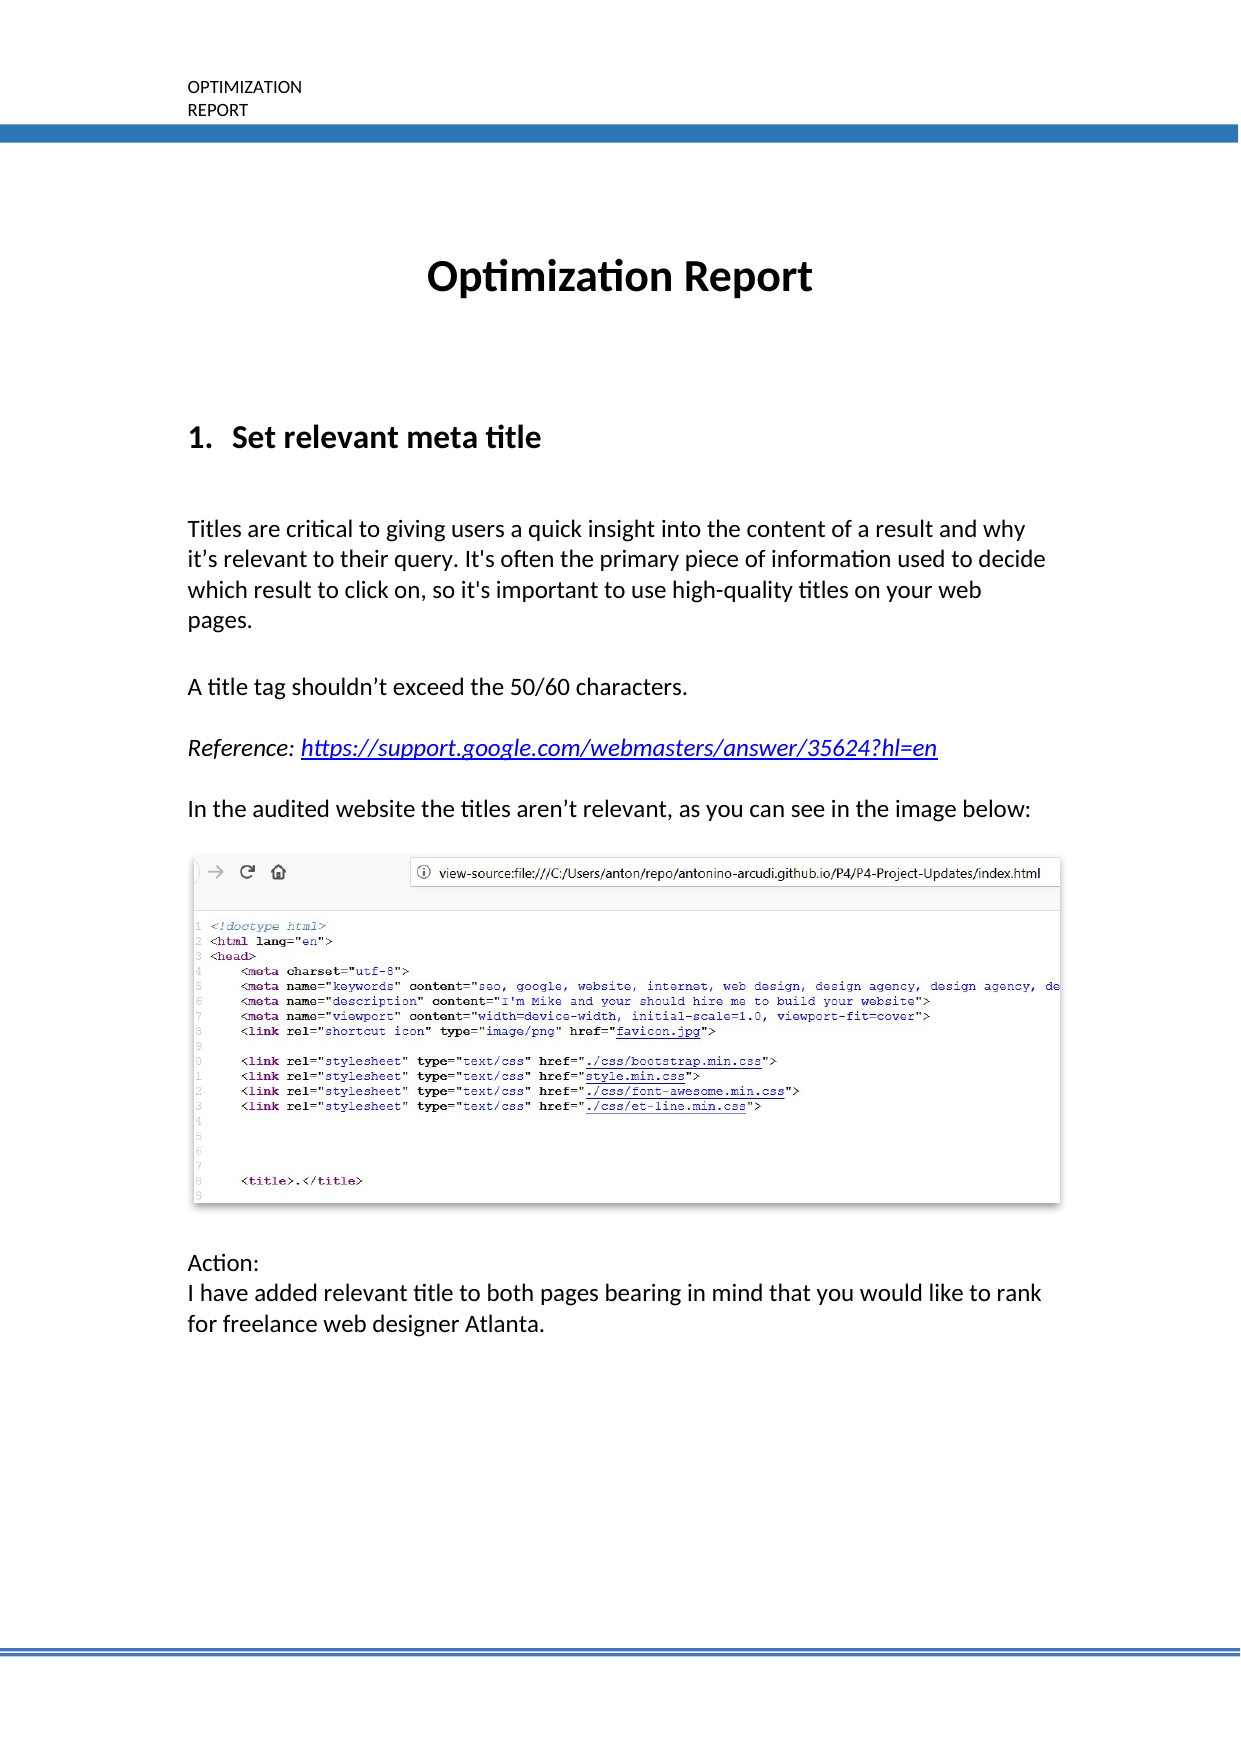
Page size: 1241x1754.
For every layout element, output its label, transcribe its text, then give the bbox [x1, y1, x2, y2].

text Titles are critical to giving users a quick insight into the content of a result and why it’s relevant to their query. It's often the primary piece of information used to decide which result to click on, so it's important to use high-quality titles on your web pages. [187, 513, 1053, 635]
text Action: [187, 1247, 1053, 1278]
text I have added relevant title to both pages bearing in mind that you would like to rank for freelance web designer Atlanta. [187, 1278, 1053, 1339]
subtitle Set relevant meta title [187, 416, 1053, 456]
subtitle Optimization Report [187, 246, 1053, 302]
text Reference: https://support.google.com/webmasters/answer/35624?hl=en [187, 732, 1053, 762]
text In the audited website the titles aren’t relevant, as you can see in the image below: [187, 793, 1053, 823]
picture [194, 854, 1060, 1203]
text A title tag shouldn’t exceed the 50/60 characters. [187, 671, 1053, 701]
